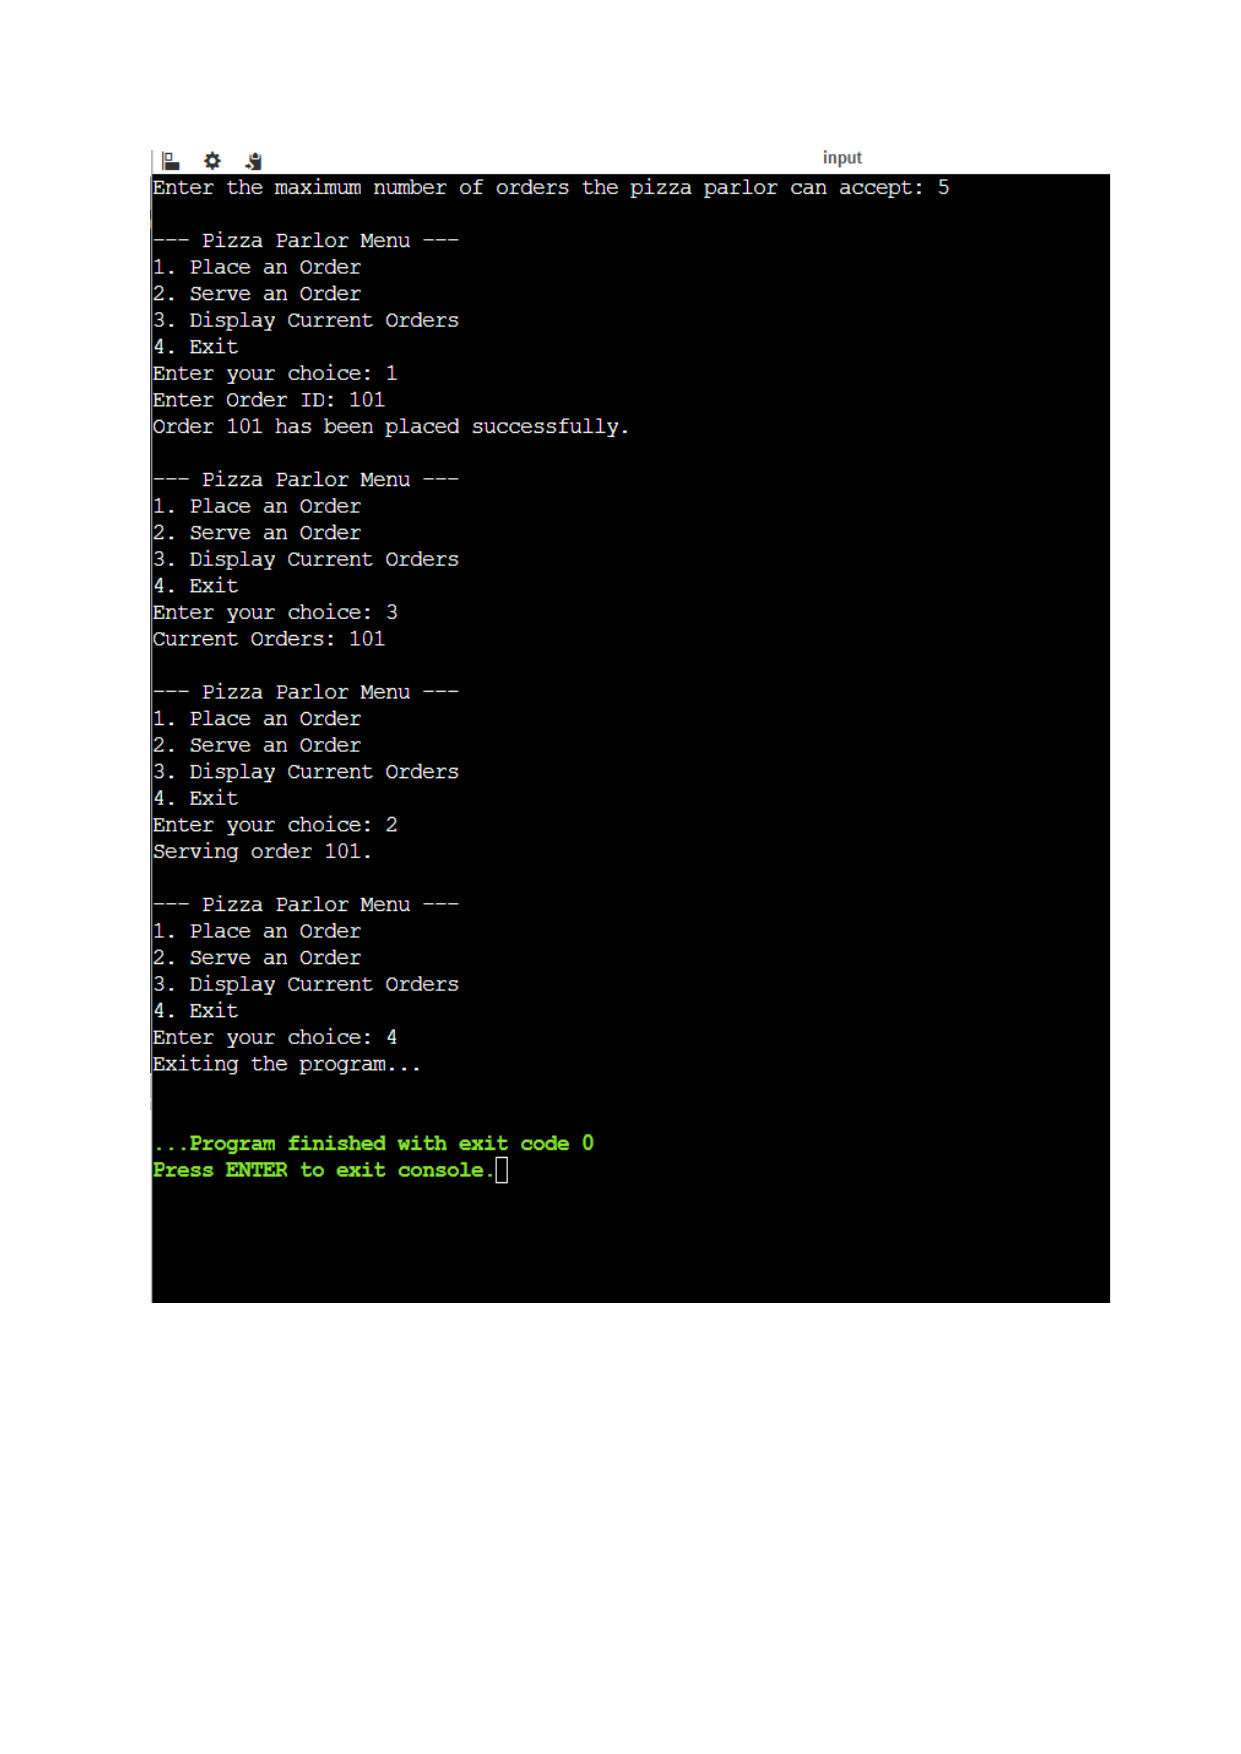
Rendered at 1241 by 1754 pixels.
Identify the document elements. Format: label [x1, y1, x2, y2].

picture [150, 150, 1110, 1303]
